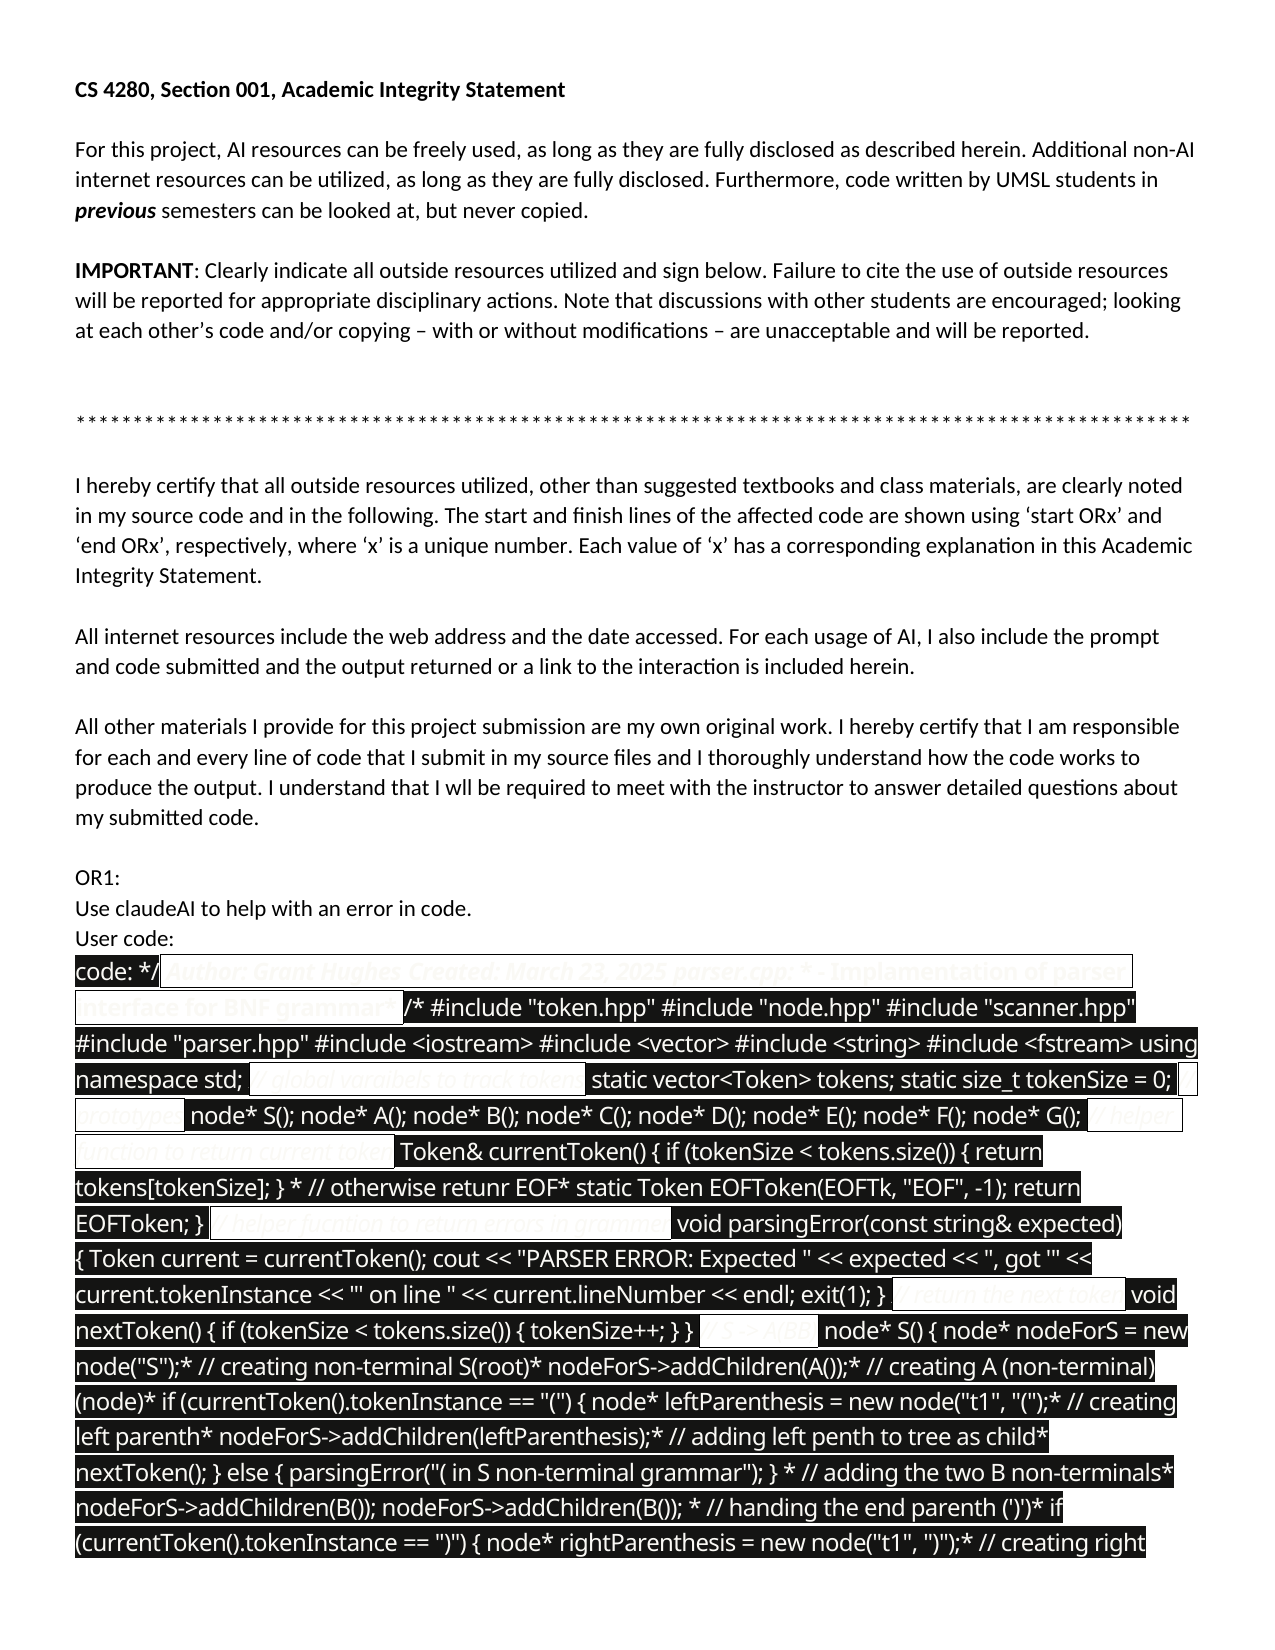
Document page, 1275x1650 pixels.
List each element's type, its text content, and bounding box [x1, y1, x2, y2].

text I hereby certify that all outside resources utilized, other than suggested textbooks and class materials, are clearly noted in my source code and in the following. The start and finish lines of the affected code are shown using ‘start ORx’ and ‘end ORx’, respectively, where ‘x’ is a unique number. Each value of ‘x’ has a corresponding explanation in this Academic Integrity Statement. [75, 471, 1200, 589]
text Use claudeAI to help with an error in code. [75, 894, 1200, 922]
text For this project, AI resources can be freely used, as long as they are fully disclosed as described herein. Additional non-AI internet resources can be utilized, as long as they are fully disclosed. Furthermore, code written by UMSL students in previous semesters can be looked at, but never copied. [75, 135, 1200, 224]
text All internet resources include the web address and the date accessed. For each usage of AI, I also include the prompt and code submitted and the output returned or a link to the interaction is included herein. [75, 622, 1200, 680]
text All other materials I provide for this project submission are my own original work. I hereby certify that I am responsible for each and every line of code that I submit in my source files and I thoroughly understand how the code works to produce the output. I understand that I wll be required to meet with the instructor to answer detailed questions about my submitted code. [75, 712, 1200, 831]
text CS 4280, Section 001, Academic Integrity Statement [75, 75, 1200, 103]
text ************************************************************************************************** [75, 410, 1200, 438]
text IMPORTANT: Clearly indicate all outside resources utilized and sign below. Failure to cite the use of outside resources will be reported for appropriate disciplinary actions. Note that discussions with other students are encouraged; looking at each other’s code and/or copying – with or without modifications – are unacceptable and will be reported. [75, 256, 1200, 345]
text User code: [75, 924, 1200, 952]
text OR1: [75, 863, 1200, 892]
